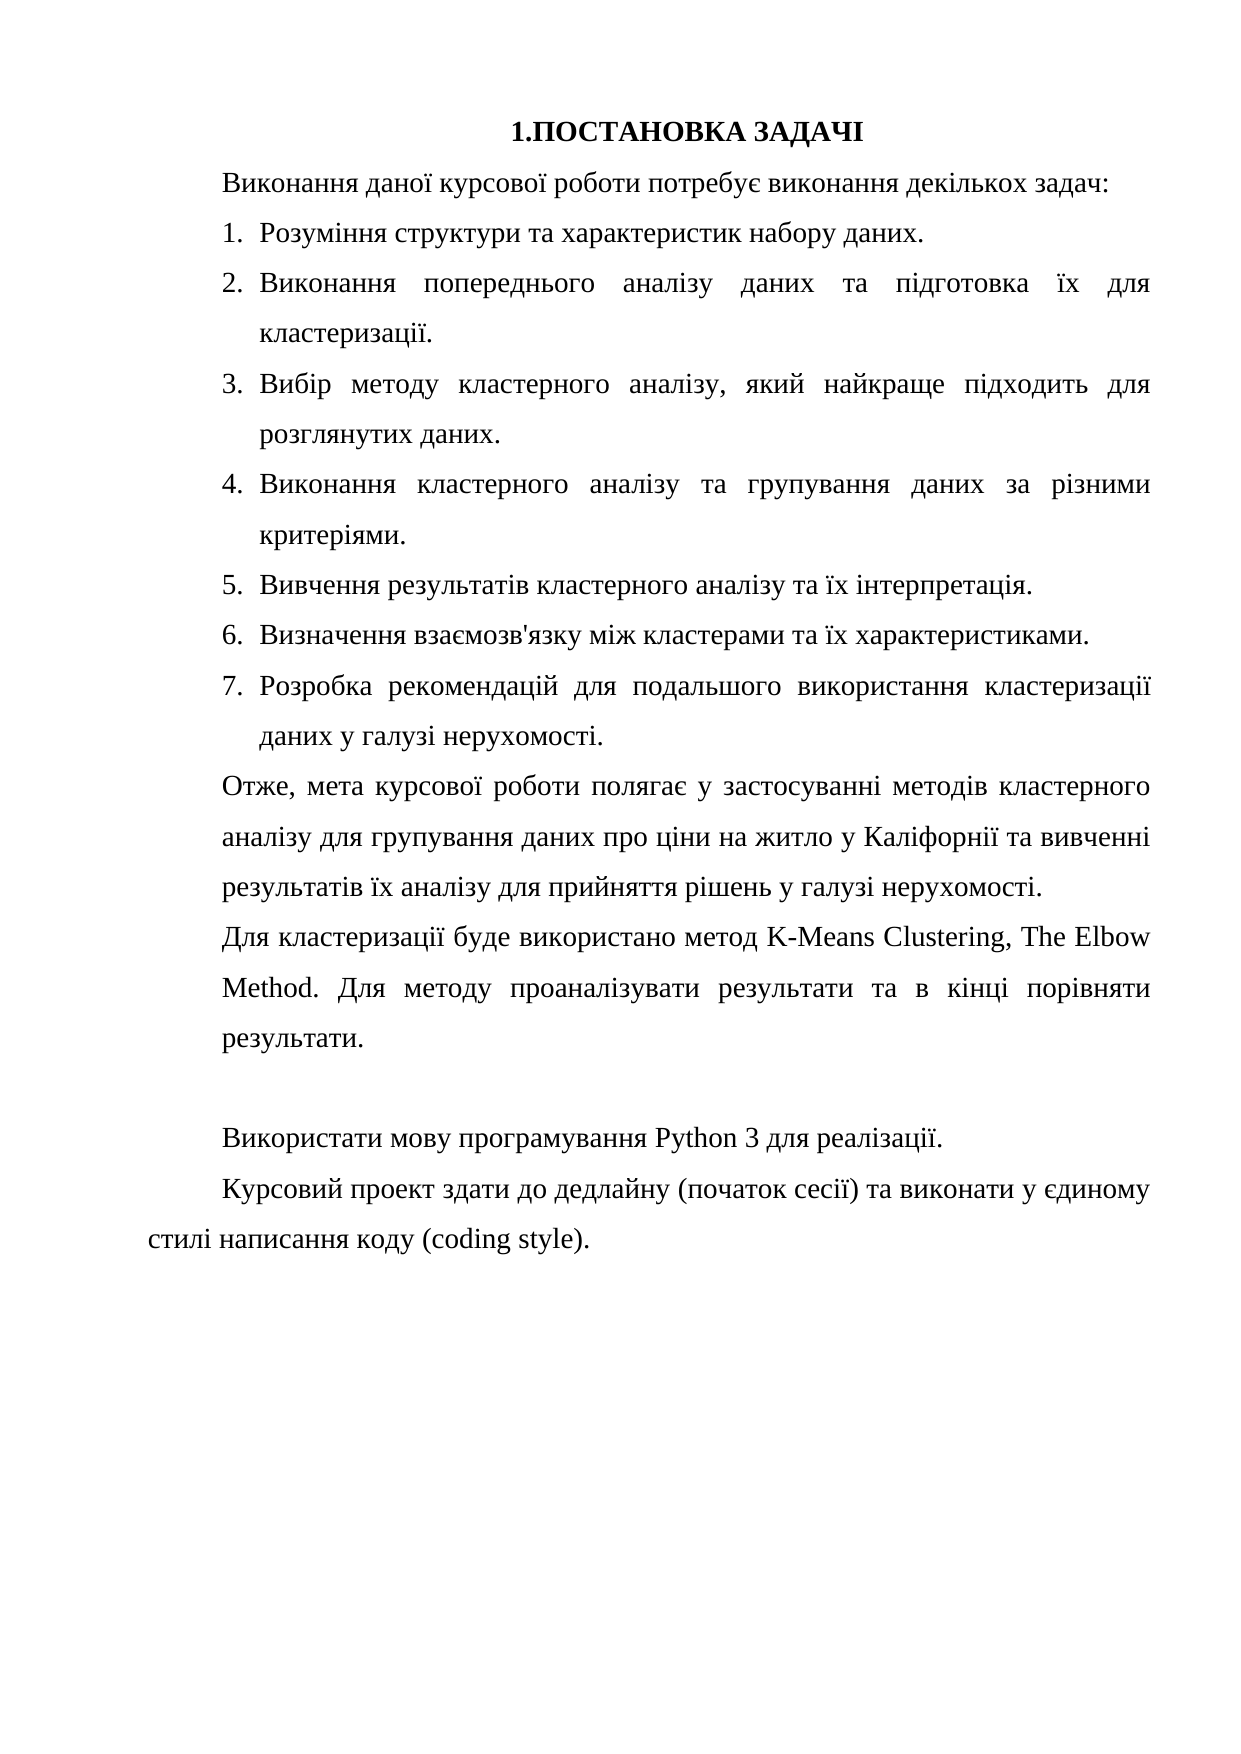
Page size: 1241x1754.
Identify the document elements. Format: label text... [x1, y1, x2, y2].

text Курсовий проект здати до дедлайну (початок сесії) та виконати у єдиному стилі написання коду (coding style). [148, 1171, 1152, 1255]
text Використати мову програмування Python 3 для реалізації. [148, 1121, 1152, 1154]
list Розуміння структури та характеристик набору даних. [222, 215, 1152, 248]
list Вивчення результатів кластерного аналізу та їх інтерпретація. [222, 567, 1152, 601]
list Розробка рекомендацій для подальшого використання кластеризації даних у галузі нерухомості. [222, 668, 1152, 752]
text Для кластеризації буде використано метод K-Means Clustering, The Elbow Method. Для методу проаналізувати результати та в кінці порівняти результати. [222, 919, 1152, 1053]
list Виконання попереднього аналізу даних та підготовка їх для кластеризації. [222, 265, 1152, 349]
list Виконання кластерного аналізу та групування даних за різними критеріями. [222, 467, 1152, 550]
list Визначення взаємозв'язку між кластерами та їх характеристиками. [222, 617, 1152, 651]
text Виконання даної курсової роботи потребує виконання декількох задач: [148, 165, 1152, 198]
list 1.Постановка задачі [223, 114, 1152, 147]
text Отже, мета курсової роботи полягає у застосуванні методів кластерного аналізу для групування даних про ціни на житло у Каліфорнії та вивченні результатів їх аналізу для прийняття рішень у галузі нерухомості. [222, 768, 1152, 903]
list Вибір методу кластерного аналізу, який найкраще підходить для розглянутих даних. [222, 366, 1152, 450]
